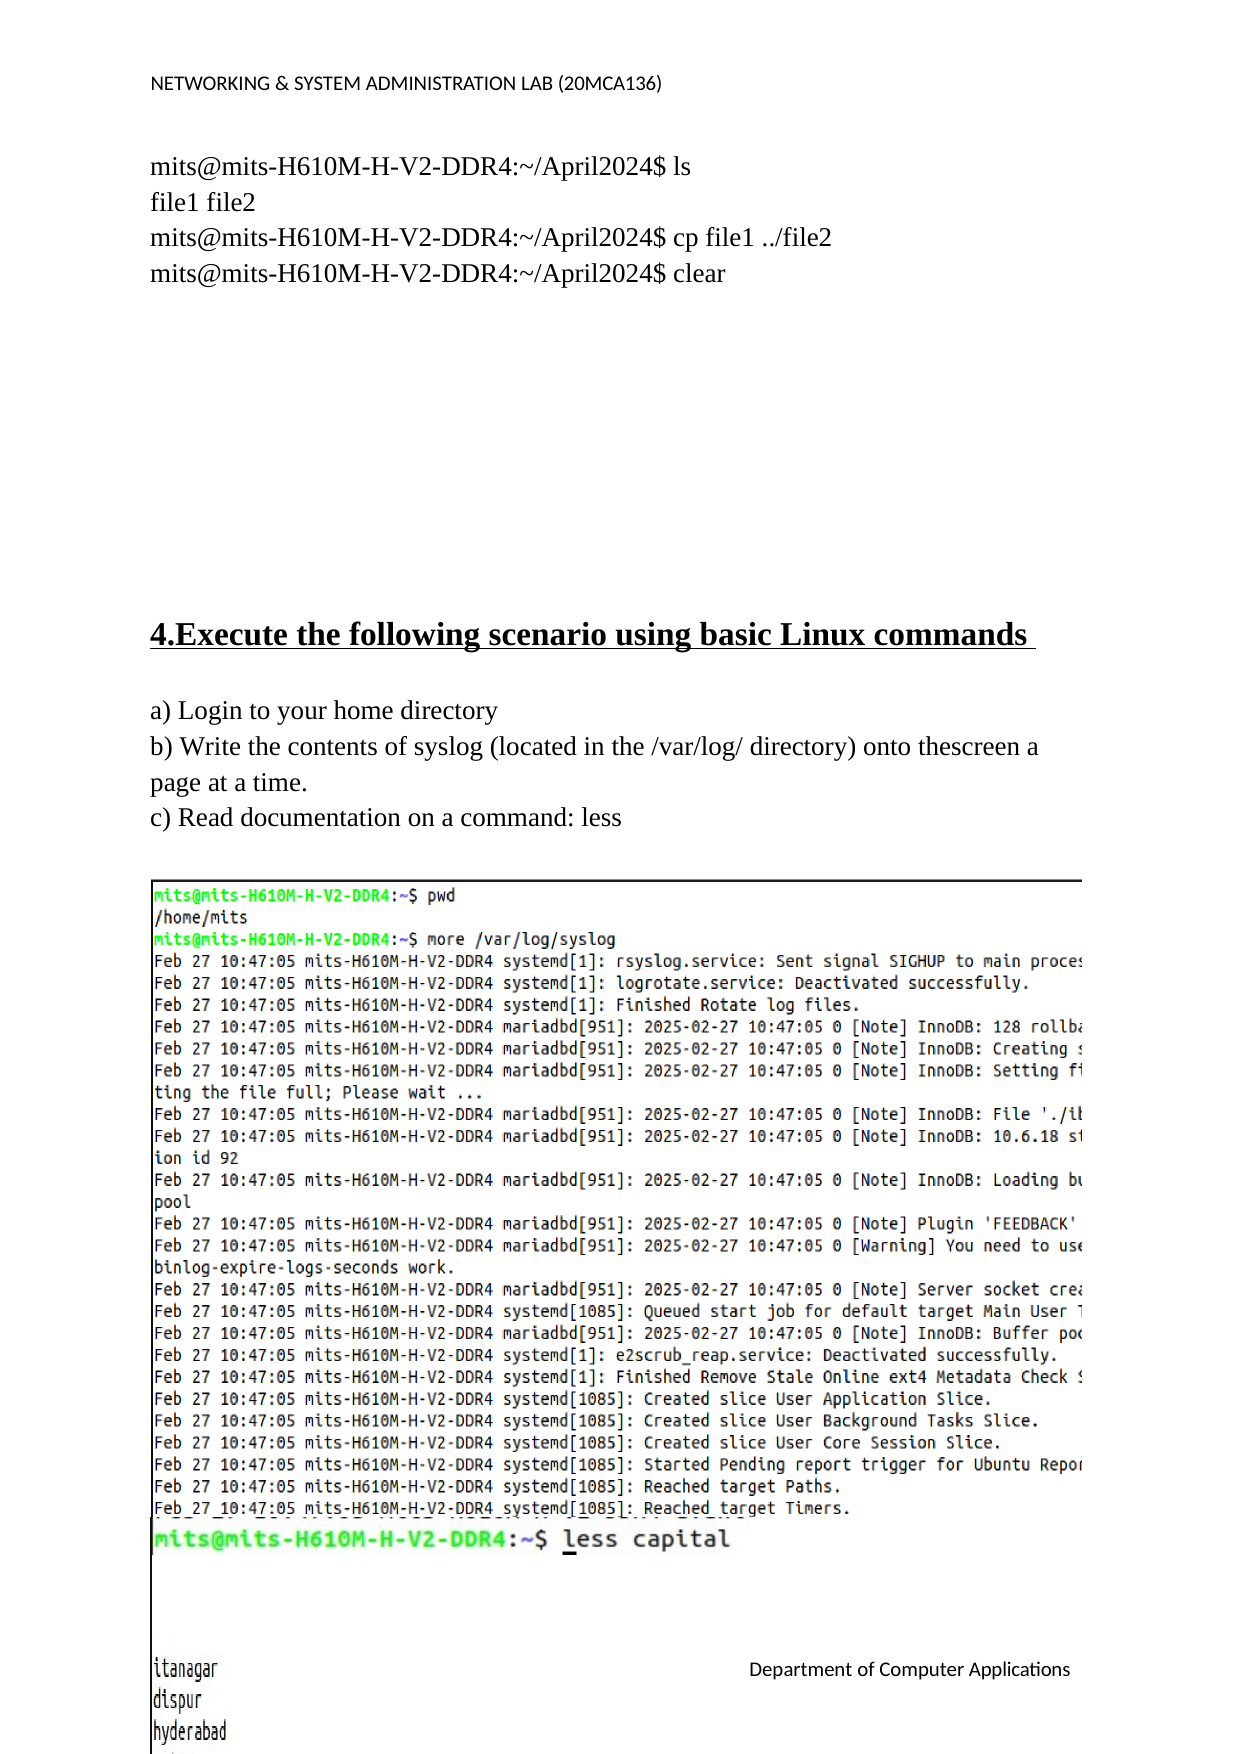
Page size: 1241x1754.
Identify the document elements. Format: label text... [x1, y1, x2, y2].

picture [150, 879, 1082, 1754]
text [150, 150, 1090, 181]
text mits@mits-H610M-H-V2-DDR4:~/April2024$ cp file1 ../file2 [150, 221, 1090, 253]
text b) Write the contents of syslog (located in the /var/log/ directory) onto thescreen a page at a time. [150, 730, 1090, 797]
text file1 file2 [150, 186, 1090, 217]
text c) Read documentation on a command: less [150, 801, 1090, 833]
text mits@mits-H610M-H-V2-DDR4:~/April2024$ clear [150, 257, 1090, 288]
text 4.Execute the following scenario using basic Linux commands [150, 614, 1090, 653]
text a) Login to your home directory [150, 694, 1090, 725]
